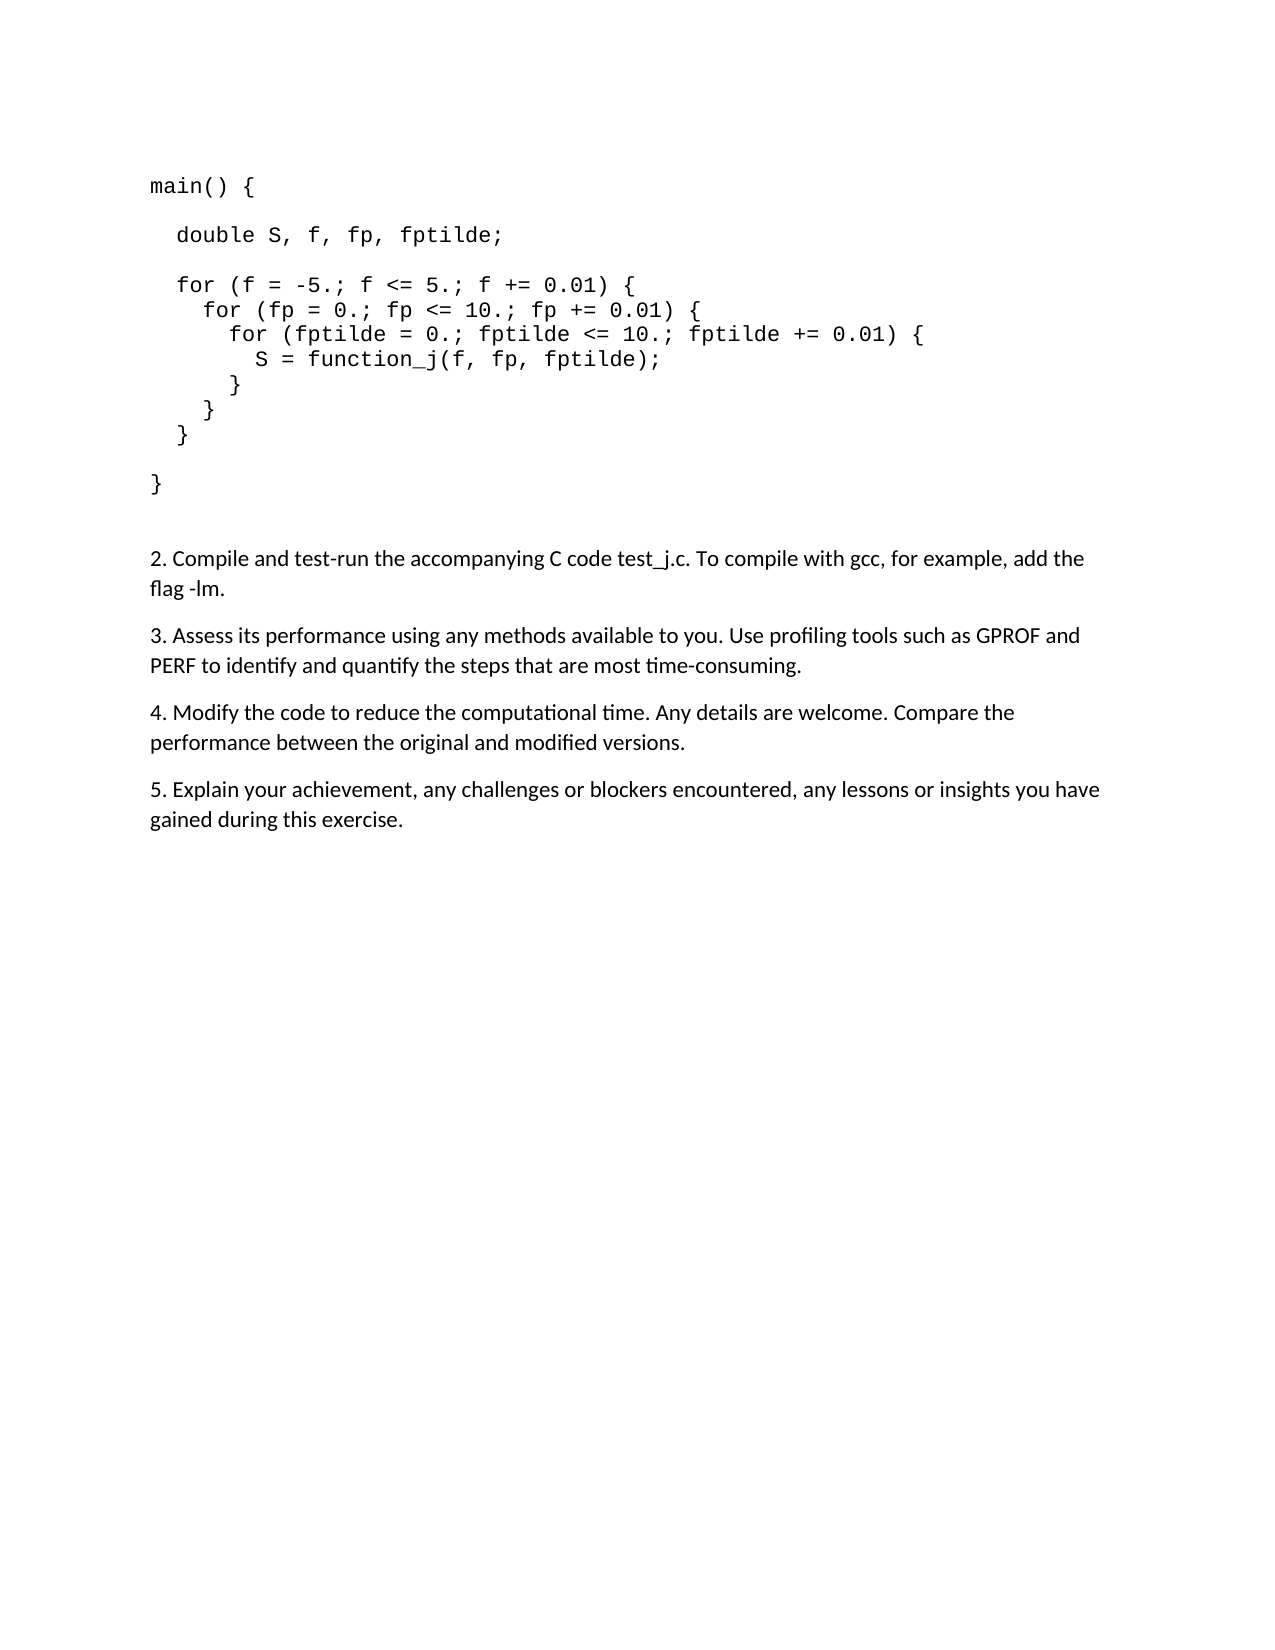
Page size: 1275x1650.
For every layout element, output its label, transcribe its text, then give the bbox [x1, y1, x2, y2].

text S = function_j(f, fp, fptilde); [150, 348, 1125, 373]
text } [150, 423, 1125, 447]
text 5. Explain your achievement, any challenges or blockers encountered, any lessons or insights you have gained during this exercise. [150, 775, 1125, 833]
text for (fp = 0.; fp <= 10.; fp += 0.01) { [150, 299, 1125, 323]
text for (f = -5.; f <= 5.; f += 0.01) { [150, 274, 1125, 299]
text } [150, 373, 1125, 398]
text 2. Compile and test-run the accompanying C code test_j.c. To compile with gcc, for example, add the flag -lm. [150, 544, 1125, 602]
text 4. Modify the code to reduce the computational time. Any details are welcome. Compare the performance between the original and modified versions. [150, 698, 1125, 756]
text double S, f, fp, fptilde; [150, 224, 1125, 249]
text } [150, 472, 1125, 497]
text main() { [150, 175, 1125, 199]
text 3. Assess its performance using any methods available to you. Use profiling tools such as GPROF and PERF to identify and quantify the steps that are most time-consuming. [150, 621, 1125, 679]
text } [150, 398, 1125, 423]
text for (fptilde = 0.; fptilde <= 10.; fptilde += 0.01) { [150, 323, 1125, 348]
